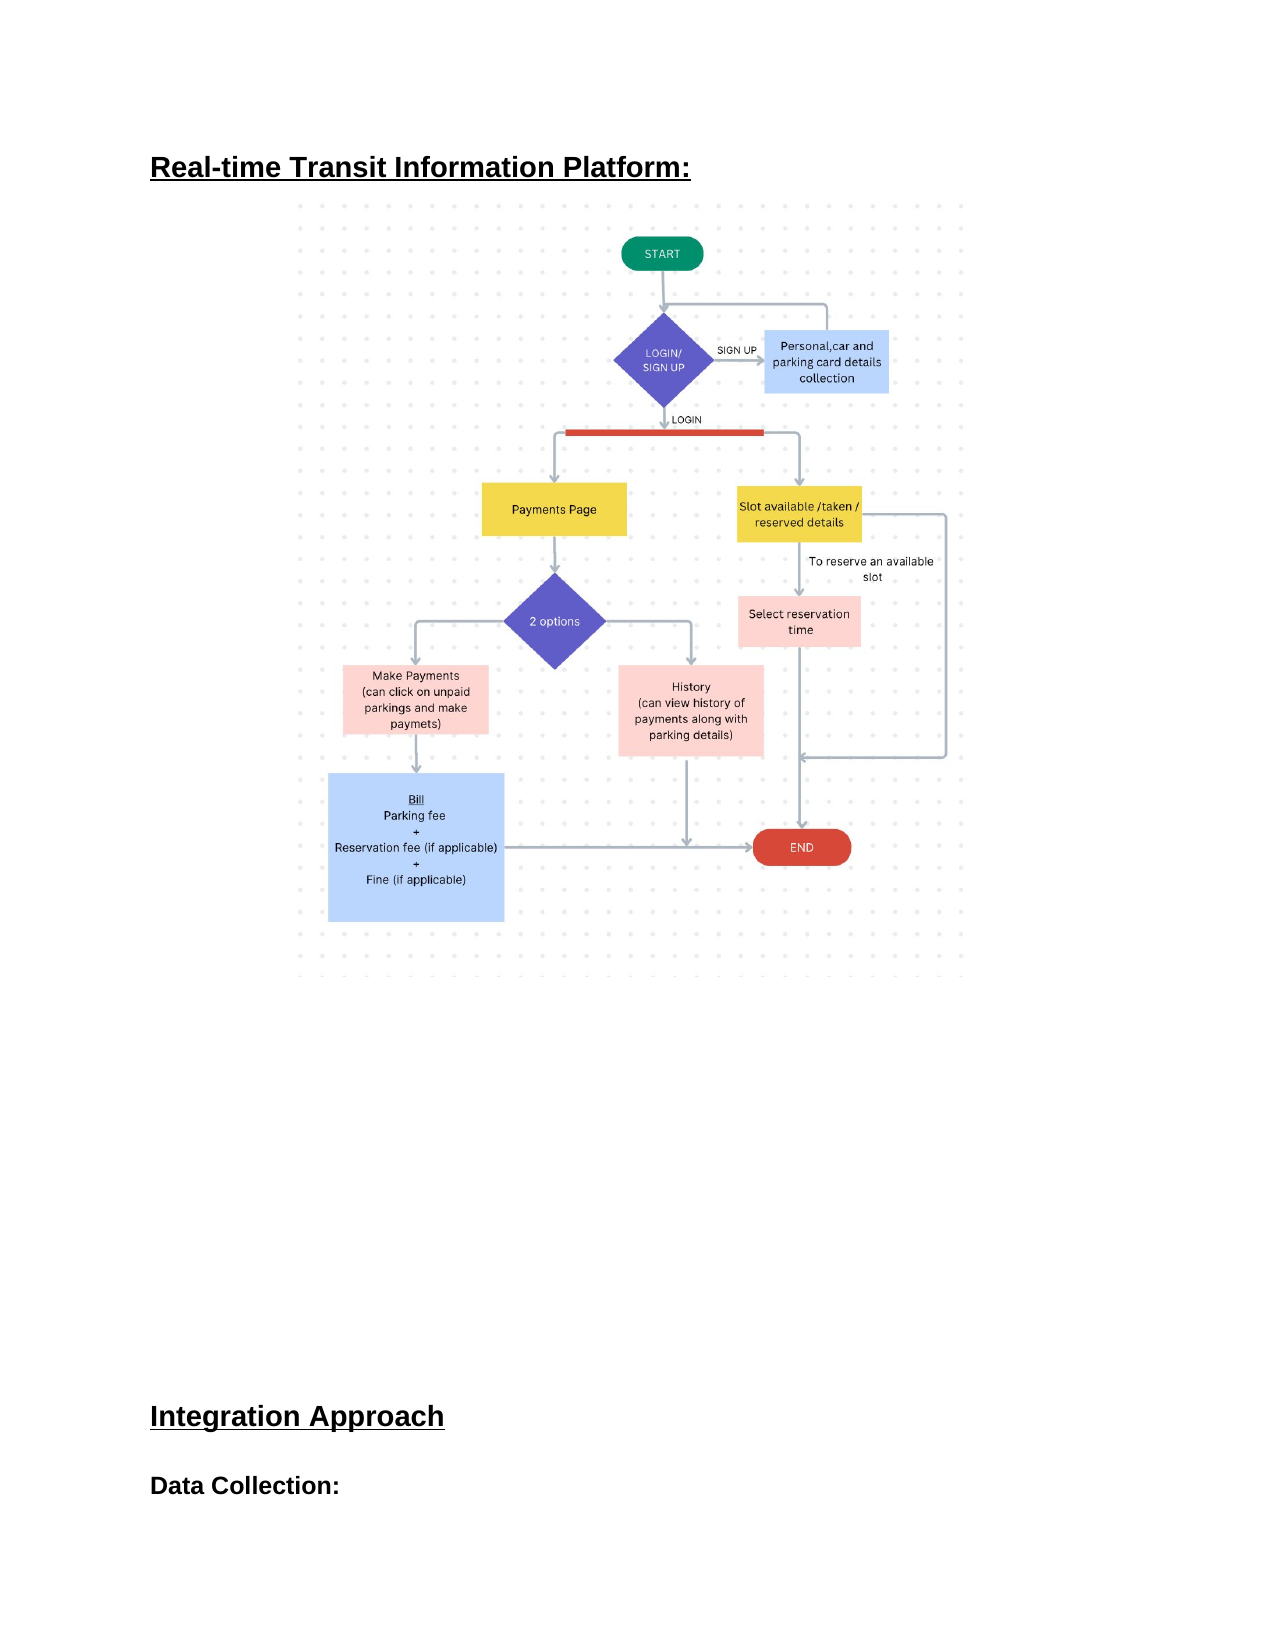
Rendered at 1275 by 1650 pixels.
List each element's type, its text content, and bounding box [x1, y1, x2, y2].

text Integration Approach [150, 1399, 1125, 1433]
text Data Collection: [150, 1471, 1125, 1500]
picture [297, 188, 978, 977]
text Real-time Transit Information Platform: [150, 150, 1125, 183]
